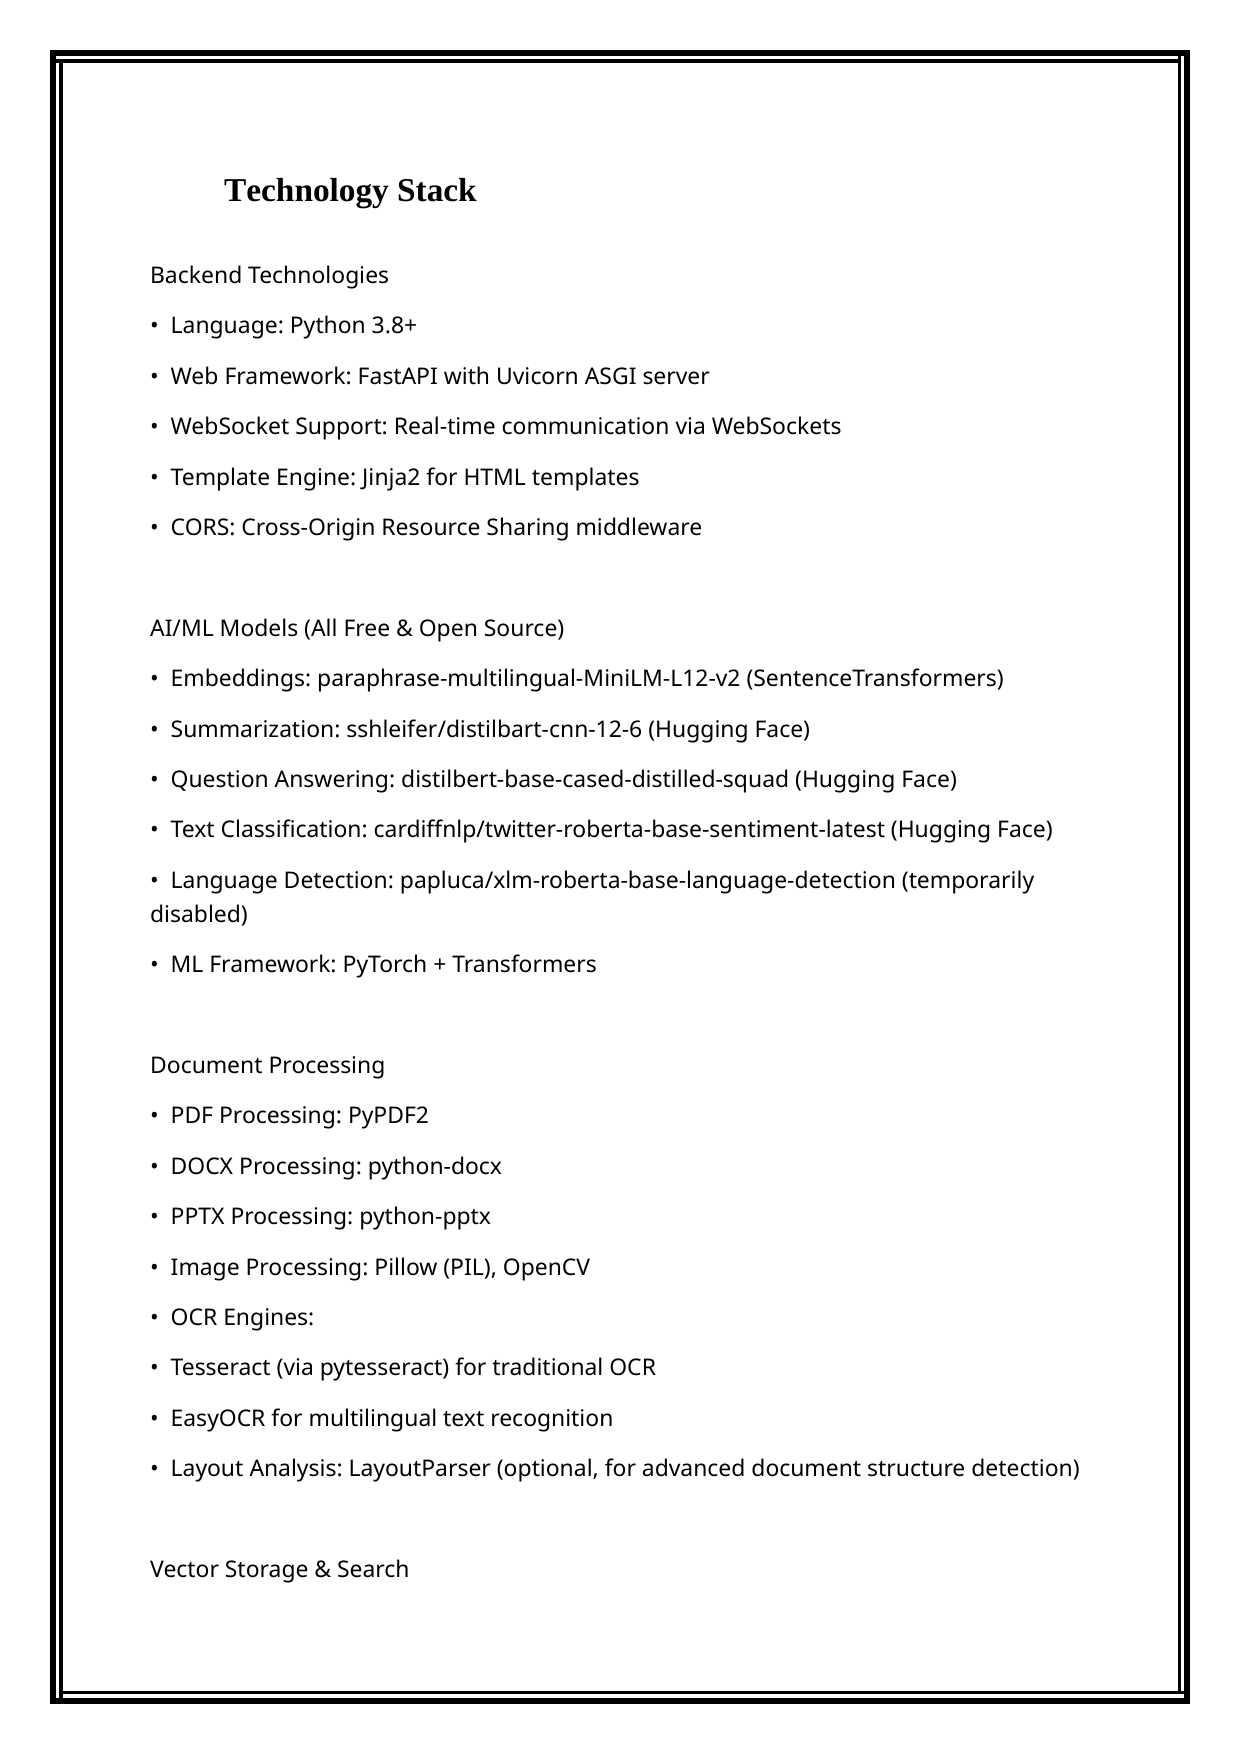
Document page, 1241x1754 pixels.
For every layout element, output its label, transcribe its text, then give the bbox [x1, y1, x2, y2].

text • Embeddings: paraphrase-multilingual-MiniLM-L12-v2 (SentenceTransformers) [150, 662, 1090, 693]
text • Tesseract (via pytesseract) for traditional OCR [150, 1351, 1090, 1383]
text • DOCX Processing: python-docx [150, 1150, 1090, 1181]
text • OCR Engines: [150, 1301, 1090, 1332]
text • EasyOCR for multilingual text recognition [150, 1402, 1090, 1433]
text • Image Processing: Pillow (PIL), OpenCV [150, 1251, 1090, 1282]
text • ML Framework: PyTorch + Transformers [150, 948, 1090, 979]
text • Language Detection: papluca/xlm-roberta-base-language-detection (temporarily disabled) [150, 864, 1090, 929]
subtitle Technology Stack [224, 170, 1036, 208]
text Backend Technologies [150, 259, 1090, 290]
text • Web Framework: FastAPI with Uvicorn ASGI server [150, 360, 1090, 391]
text • Text Classification: cardiffnlp/twitter-roberta-base-sentiment-latest (Hugging Face) [150, 813, 1090, 845]
text • PDF Processing: PyPDF2 [150, 1099, 1090, 1131]
text • WebSocket Support: Real-time communication via WebSockets [150, 410, 1090, 441]
text Document Processing [150, 1049, 1090, 1080]
text • Question Answering: distilbert-base-cased-distilled-squad (Hugging Face) [150, 763, 1090, 794]
text Vector Storage & Search [150, 1553, 1090, 1584]
text AI/ML Models (All Free & Open Source) [150, 612, 1090, 643]
text • Language: Python 3.8+ [150, 309, 1090, 341]
text • Layout Analysis: LayoutParser (optional, for advanced document structure detection) [150, 1452, 1090, 1483]
text • PPTX Processing: python-pptx [150, 1200, 1090, 1231]
text • Summarization: sshleifer/distilbart-cnn-12-6 (Hugging Face) [150, 713, 1090, 744]
text • Template Engine: Jinja2 for HTML templates [150, 461, 1090, 492]
text • CORS: Cross-Origin Resource Sharing middleware [150, 511, 1090, 542]
